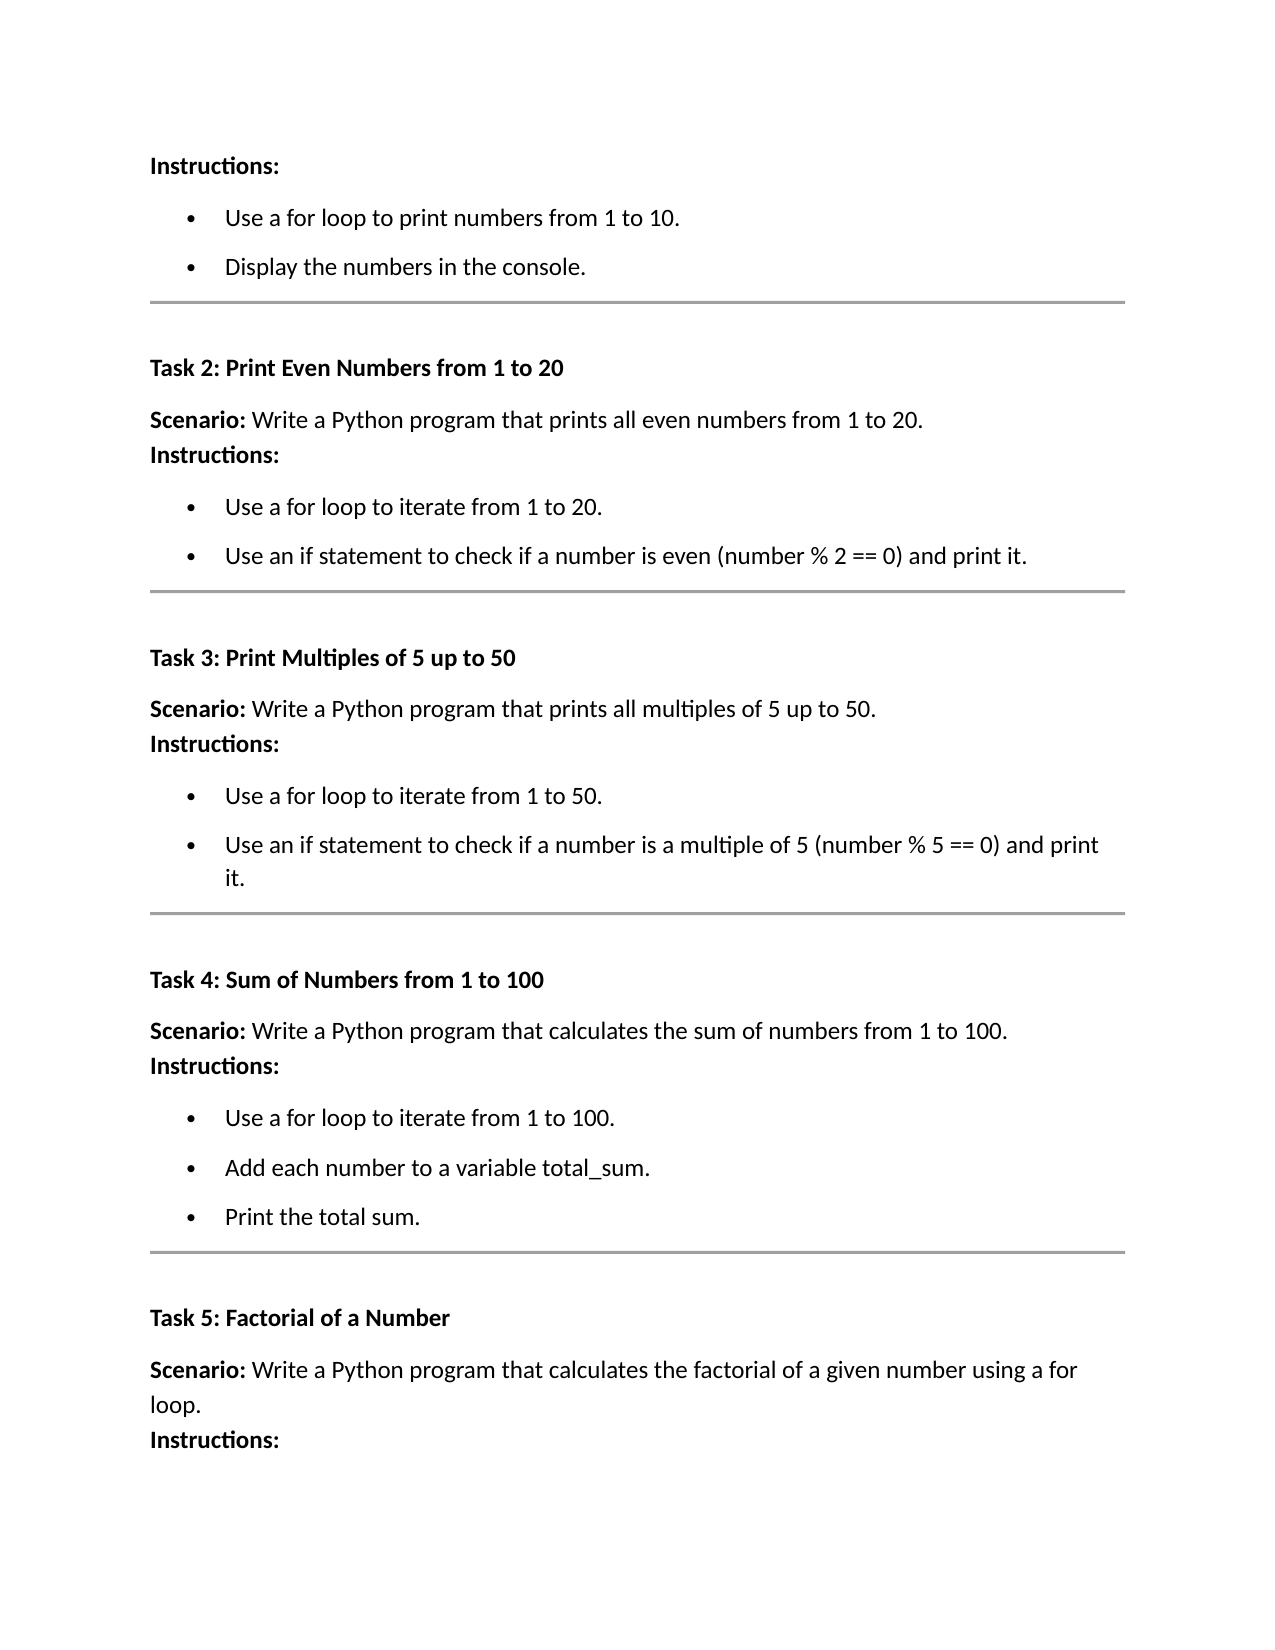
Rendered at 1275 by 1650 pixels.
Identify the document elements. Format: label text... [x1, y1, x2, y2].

text Scenario: Write a Python program that calculates the sum of numbers from 1 to 100. Instructions: [150, 1015, 1125, 1081]
list Display the numbers in the console. [187, 251, 1125, 282]
list Use a for loop to iterate from 1 to 50. [187, 780, 1125, 811]
text Task 5: Factorial of a Number [150, 1302, 1125, 1333]
list Use a for loop to print numbers from 1 to 10. [187, 202, 1125, 232]
list Use an if statement to check if a number is even (number % 2 == 0) and print it. [187, 540, 1125, 571]
text Scenario: Write a Python program that prints all multiples of 5 up to 50. Instructions: [150, 693, 1125, 759]
text Task 2: Print Even Numbers from 1 to 20 [150, 352, 1125, 383]
list Add each number to a variable total_sum. [187, 1152, 1125, 1182]
text Instructions: [150, 150, 1125, 181]
text Task 4: Sum of Numbers from 1 to 100 [150, 964, 1125, 994]
text Scenario: Write a Python program that calculates the factorial of a given number using a for loop. Instructions: [150, 1354, 1125, 1455]
list Use an if statement to check if a number is a multiple of 5 (number % 5 == 0) and print it. [187, 829, 1125, 893]
list Use a for loop to iterate from 1 to 20. [187, 491, 1125, 521]
text Task 3: Print Multiples of 5 up to 50 [150, 642, 1125, 672]
text Scenario: Write a Python program that prints all even numbers from 1 to 20. Instructions: [150, 404, 1125, 470]
list Use a for loop to iterate from 1 to 100. [187, 1102, 1125, 1133]
list Print the total sum. [187, 1201, 1125, 1232]
